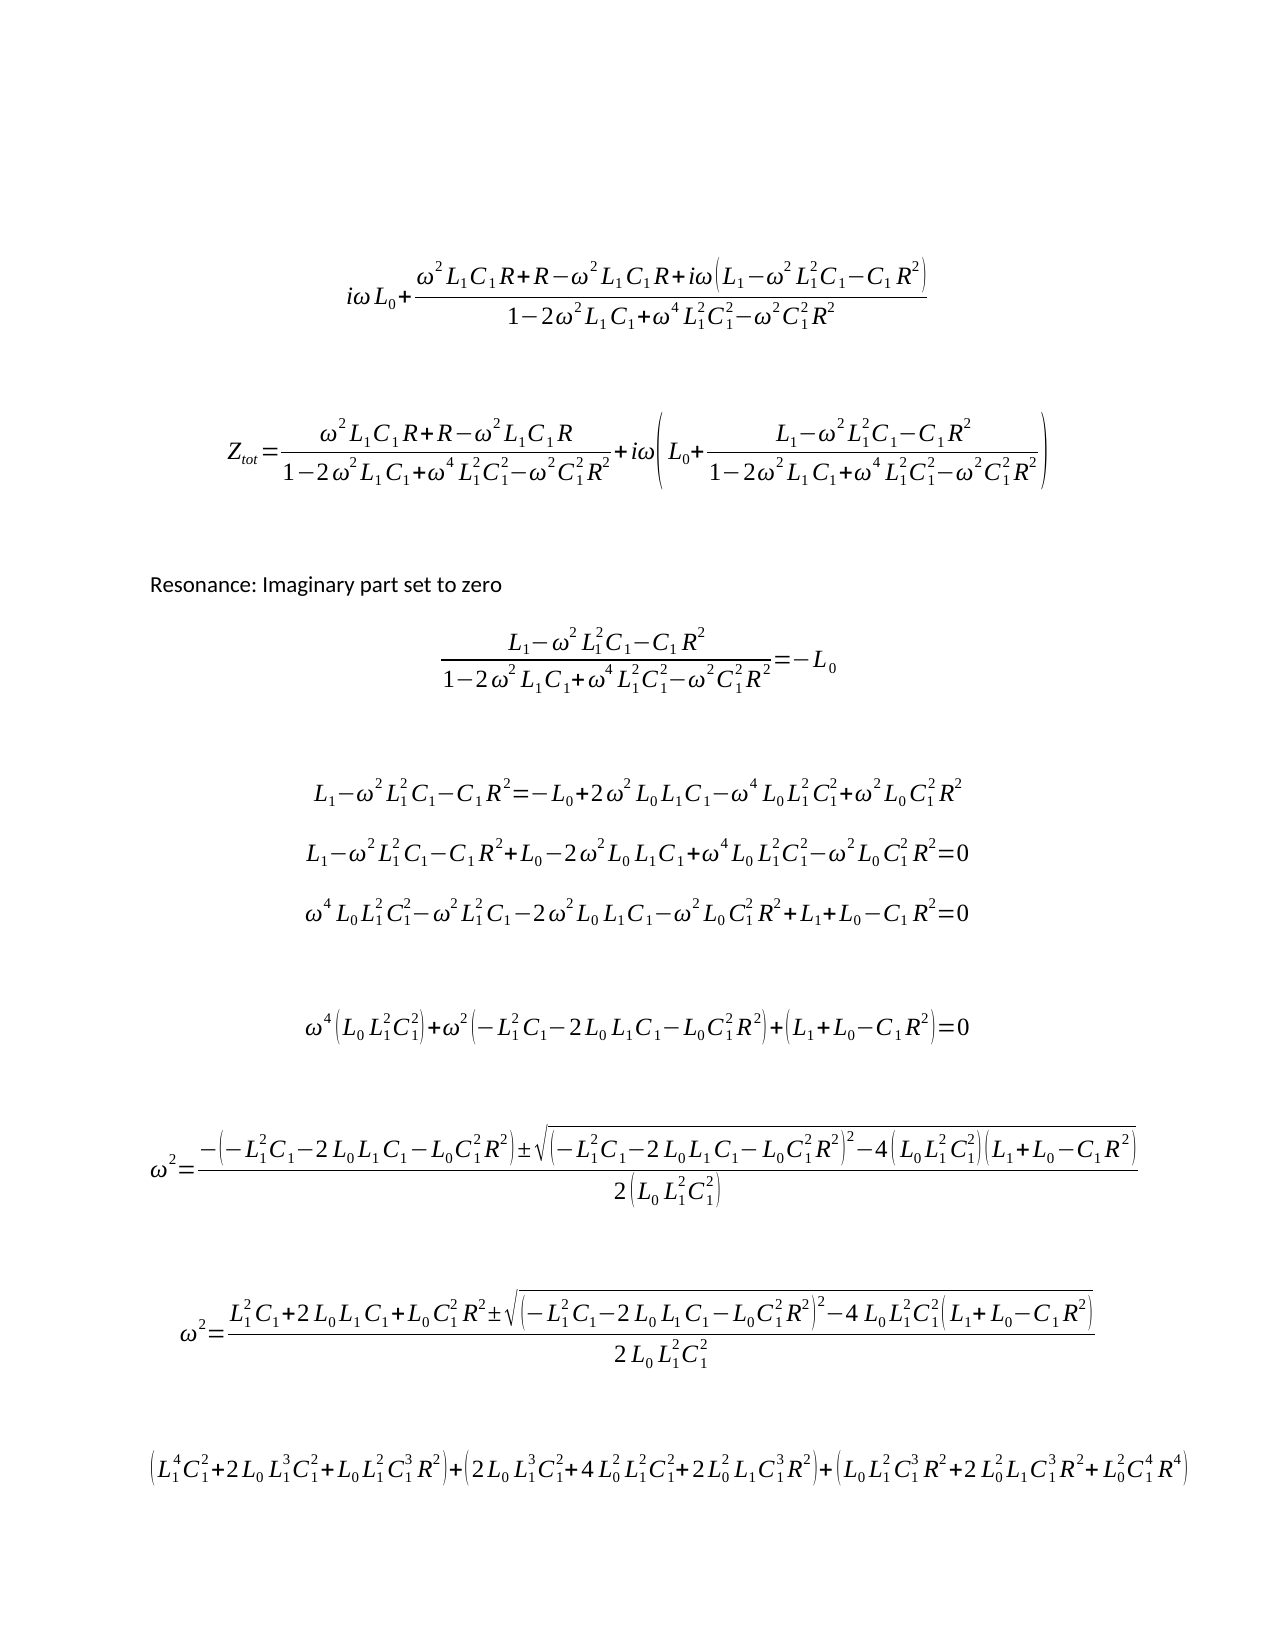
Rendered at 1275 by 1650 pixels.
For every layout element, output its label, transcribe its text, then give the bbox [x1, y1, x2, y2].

text Resonance: Imaginary part set to zero [150, 570, 1125, 598]
